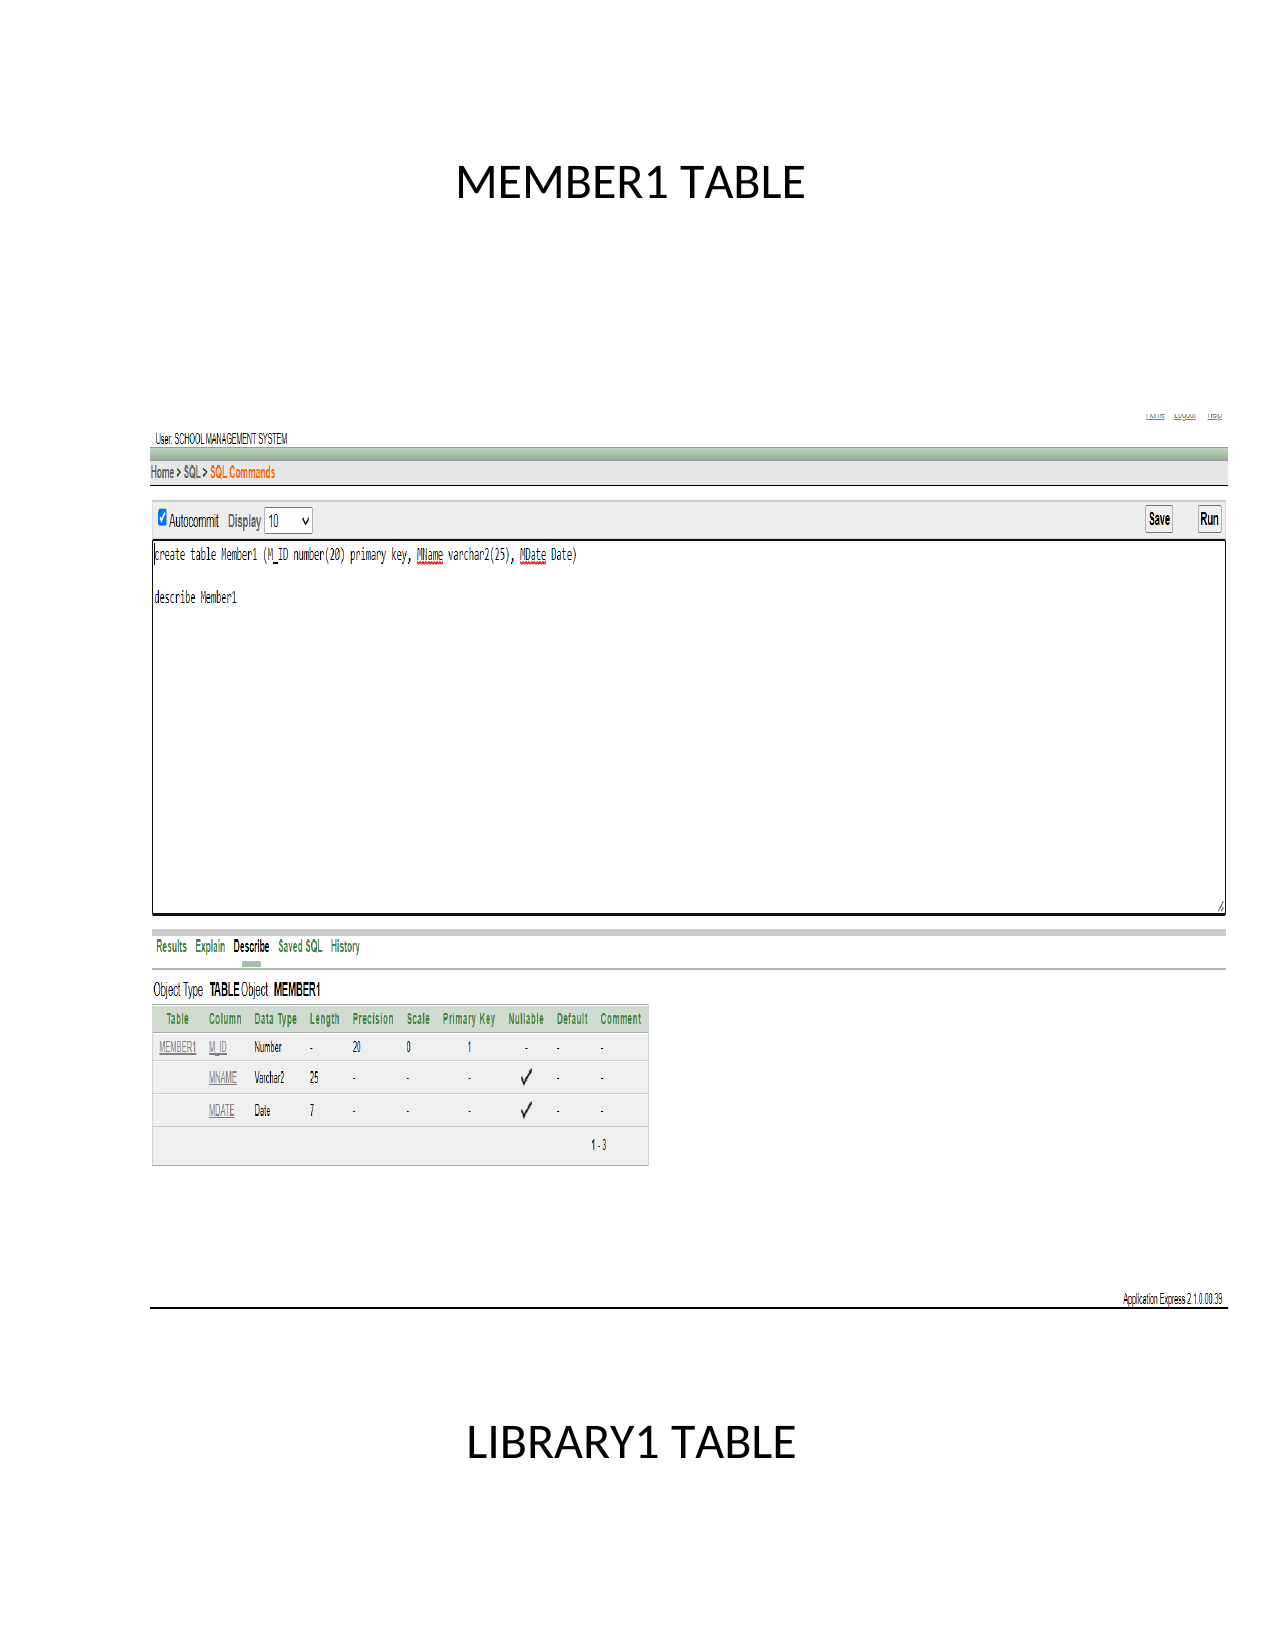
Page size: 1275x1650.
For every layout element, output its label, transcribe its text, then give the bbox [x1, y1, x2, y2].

text LIBRARY1 TABLE [150, 1410, 1125, 1471]
picture [150, 414, 1229, 1309]
text MEMBER1 TABLE [150, 150, 1125, 211]
